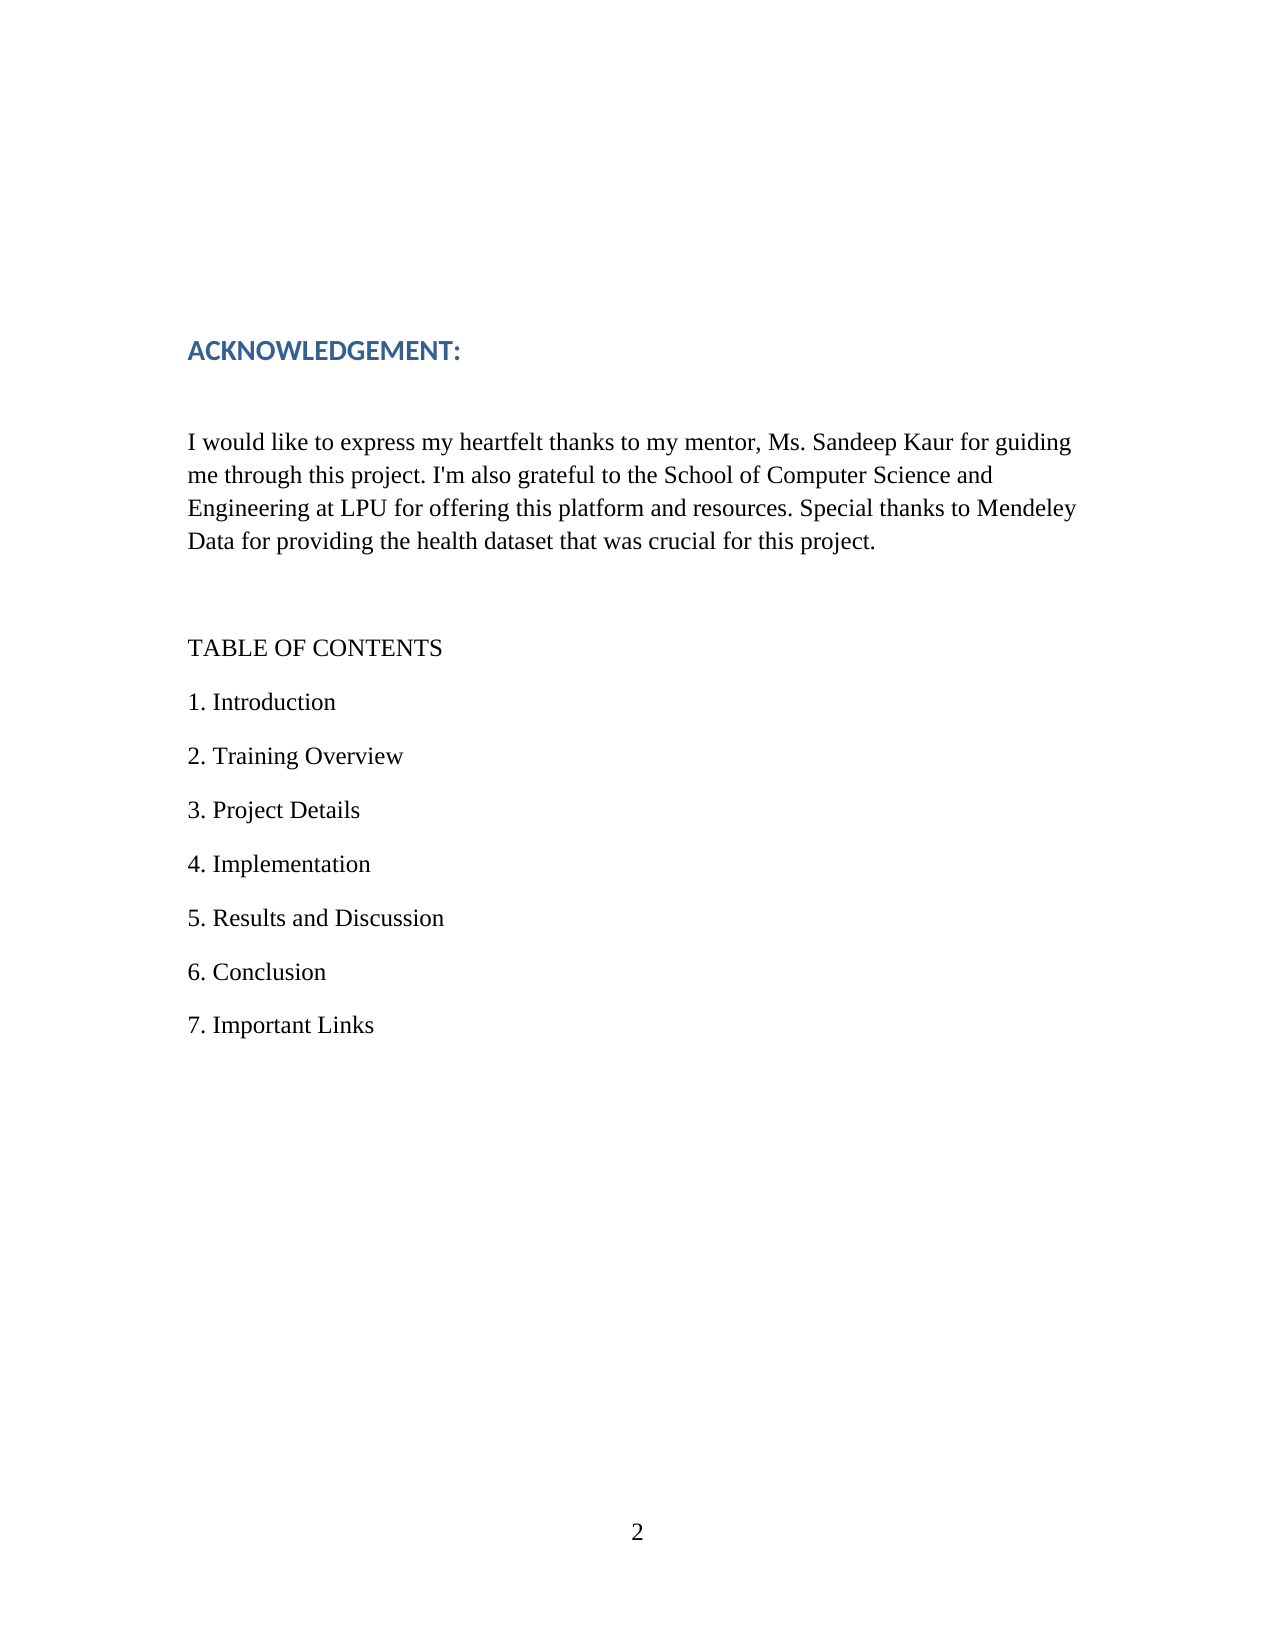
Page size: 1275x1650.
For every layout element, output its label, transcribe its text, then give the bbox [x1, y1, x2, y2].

text TABLE OF CONTENTS [187, 633, 1087, 662]
text 5. Results and Discussion [187, 903, 1087, 931]
text 3. Project Details [187, 795, 1087, 824]
text 6. Conclusion [187, 957, 1087, 985]
subtitle ACKNOWLEDGEMENT: [187, 332, 1087, 367]
text 1. Introduction [187, 687, 1087, 716]
text 4. Implementation [187, 849, 1087, 878]
text 7. Important Links [187, 1010, 1087, 1039]
text 2. Training Overview [187, 741, 1087, 770]
text I would like to express my heartfelt thanks to my mentor, Ms. Sandeep Kaur for guiding me through this project. I'm also grateful to the School of Computer Science and Engineering at LPU for offering this platform and resources. Special thanks to Mendeley Data for providing the health dataset that was crucial for this project. [187, 427, 1087, 554]
